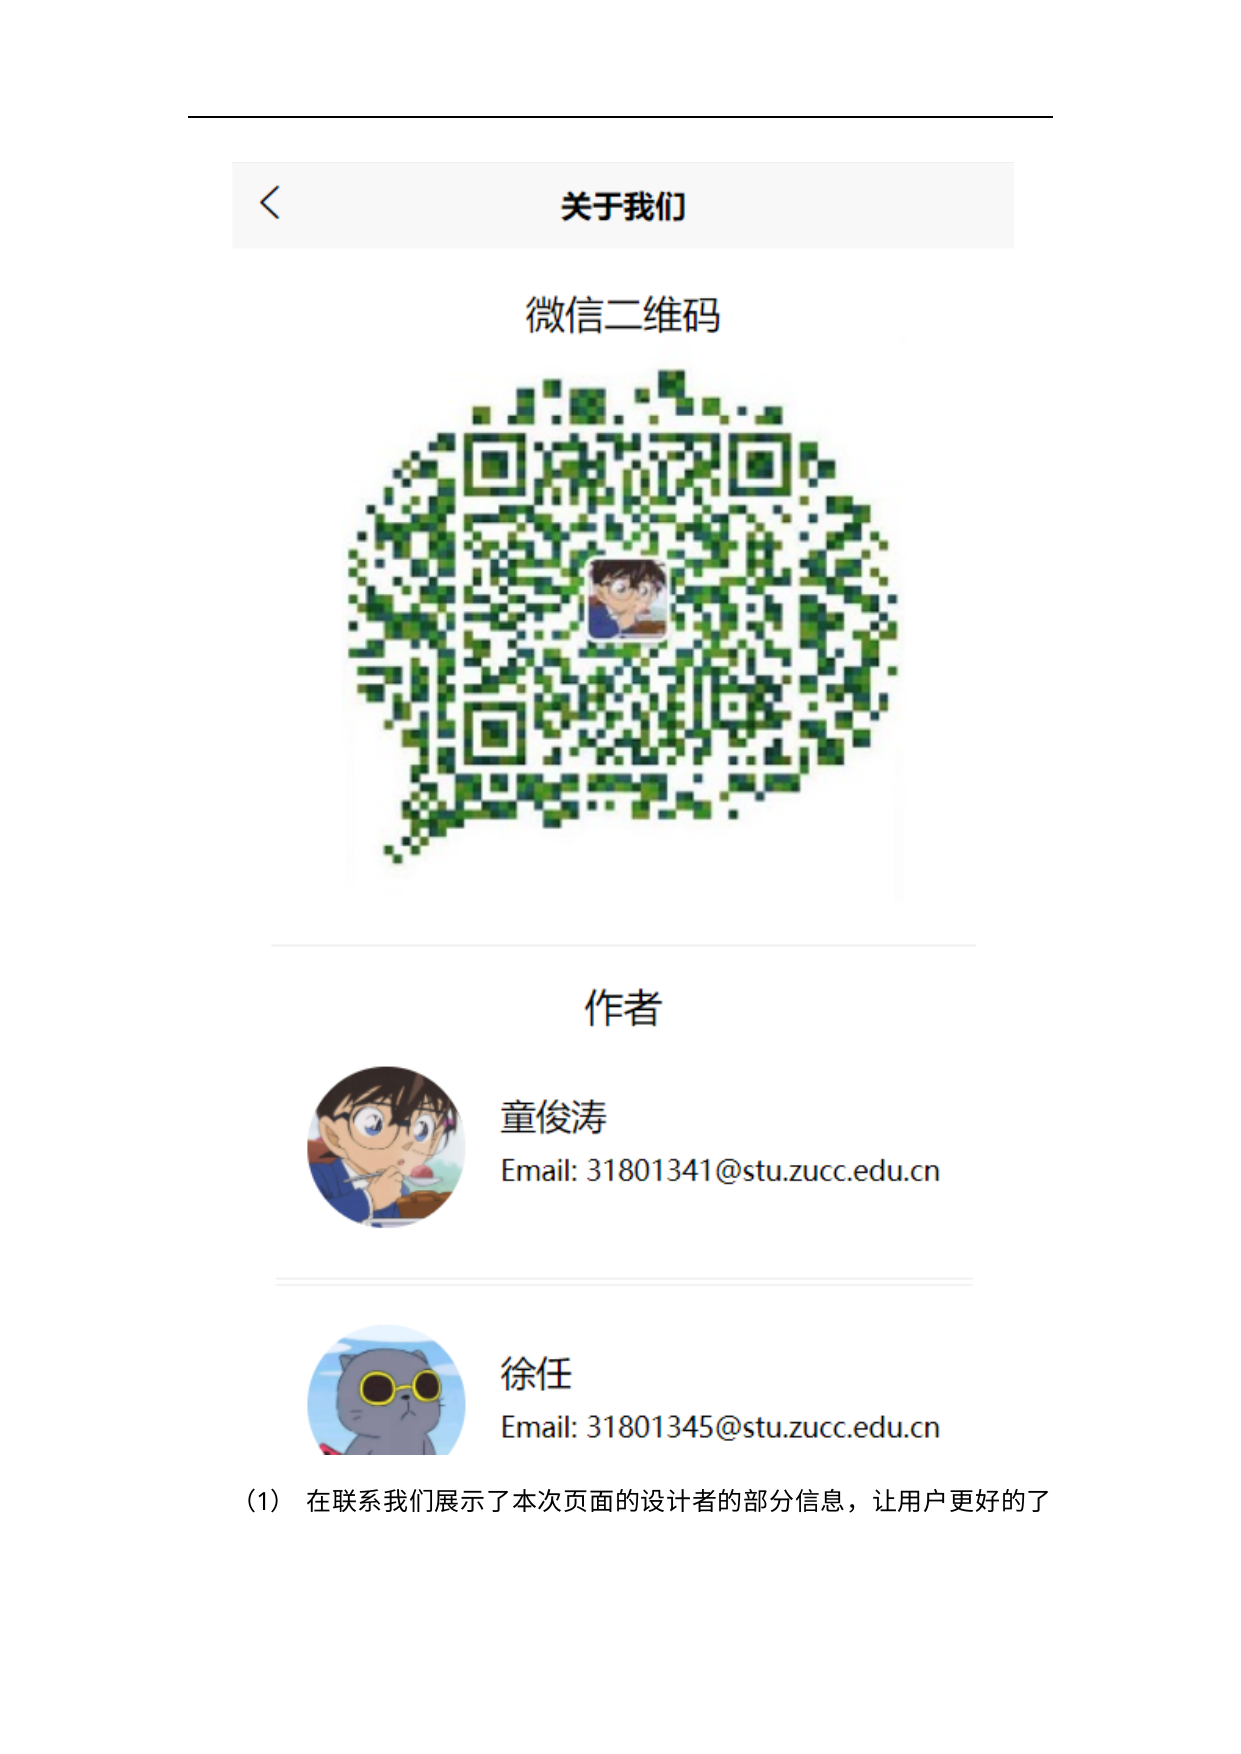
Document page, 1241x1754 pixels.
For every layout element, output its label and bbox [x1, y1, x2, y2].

list [231, 1467, 1053, 1532]
picture [231, 162, 1014, 1455]
